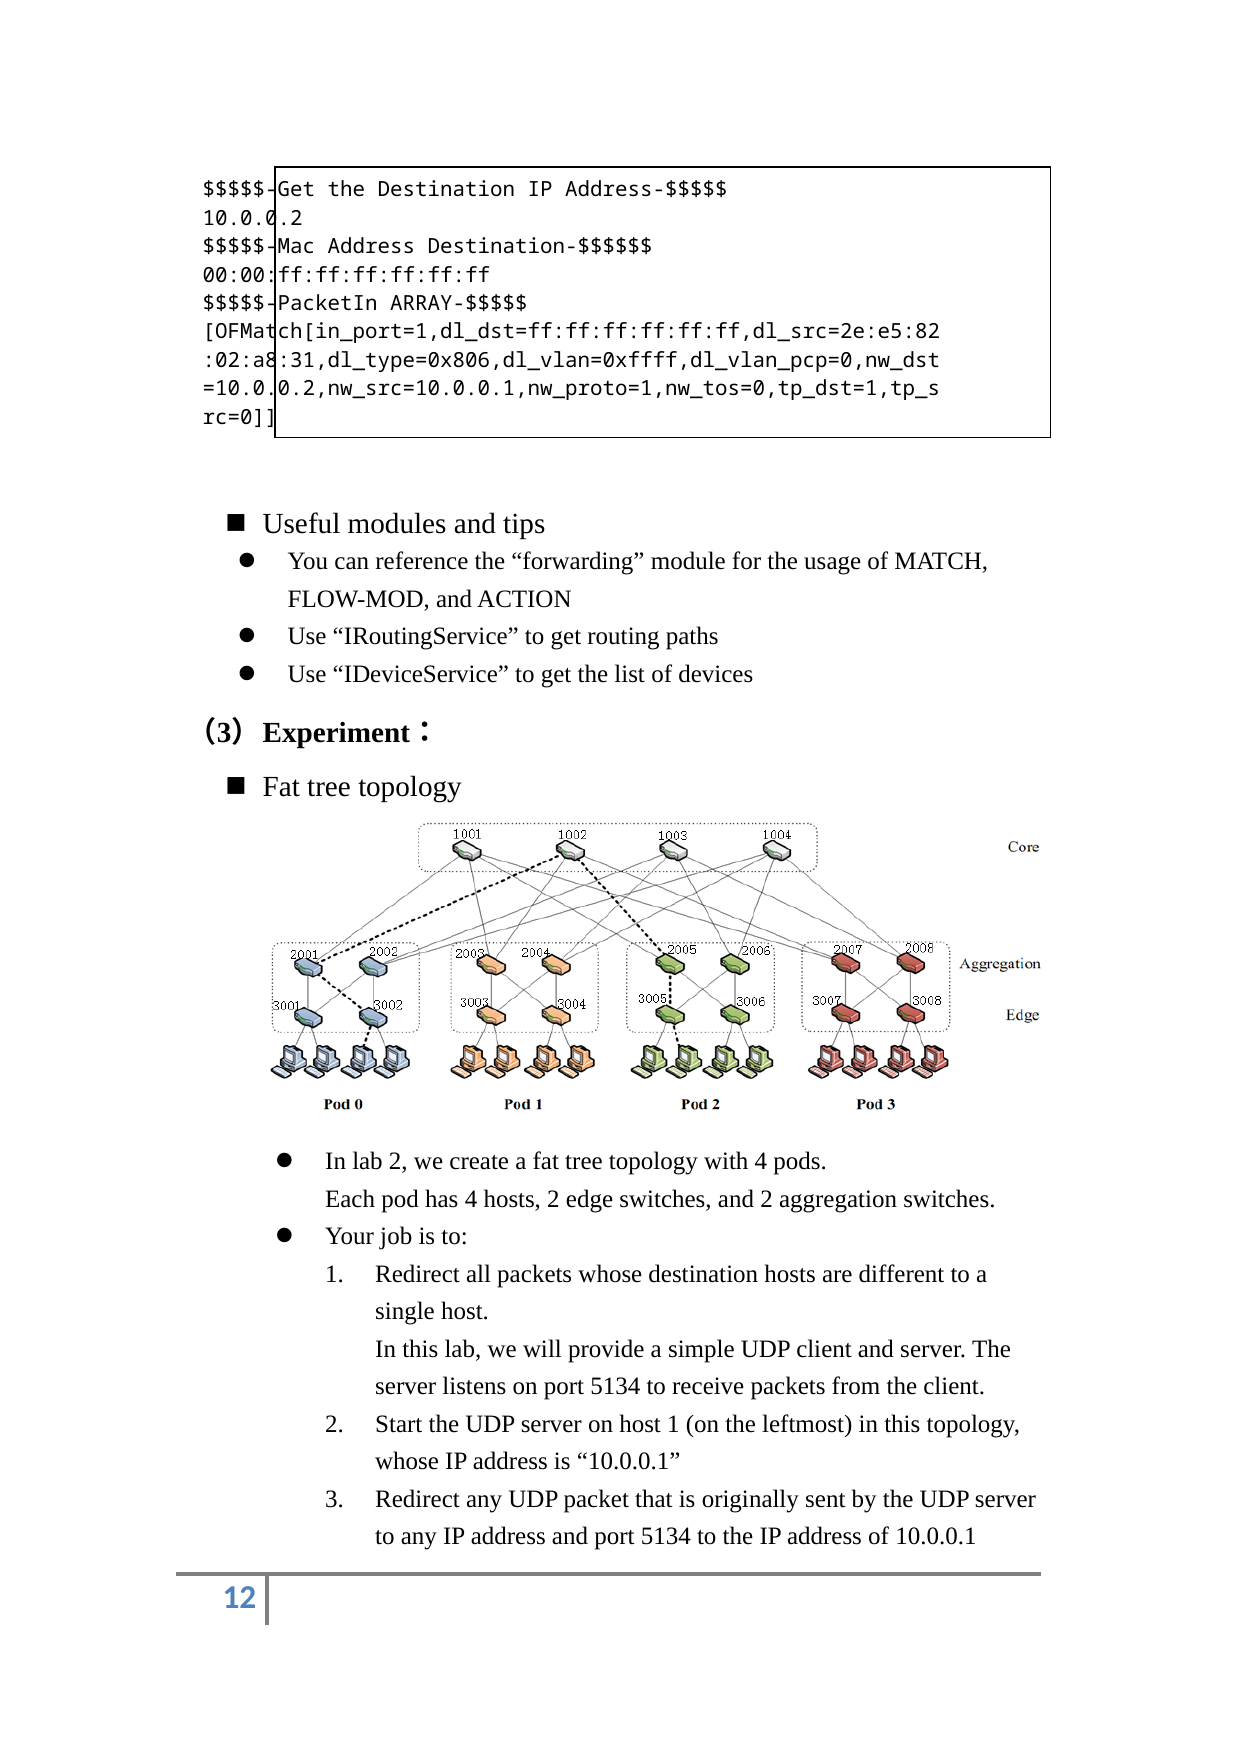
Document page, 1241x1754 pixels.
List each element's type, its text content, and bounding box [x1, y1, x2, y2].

list Redirect all packets whose destination hosts are different to a single host. In this lab, we will provide a simple UDP client and server. The server listens on port 5134 to receive packets from the client. [325, 1254, 1053, 1404]
list Experiment： [187, 692, 1053, 767]
list Your job is to: [275, 1217, 1053, 1254]
list Useful modules and tips [225, 504, 1053, 542]
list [237, 167, 1053, 504]
list Redirect any UDP packet that is originally sent by the UDP server to any IP address and port 5134 to the IP address of 10.0.0.1 [325, 1479, 1053, 1554]
list Start the UDP server on host 1 (on the leftmost) in this topology, whose IP address is “10.0.0.1” [325, 1404, 1053, 1479]
list Use “IRoutingService” to get routing paths [237, 617, 1053, 654]
list In lab 2, we create a fat tree topology with 4 pods. Each pod has 4 hosts, 2 edge switches, and 2 aggregation switches. [275, 1142, 1053, 1217]
picture [262, 804, 1055, 1113]
list Fat tree topology [225, 767, 1053, 804]
list You can reference the “forwarding” module for the usage of MATCH, FLOW-MOD, and ACTION [237, 542, 1053, 617]
list Use “IDeviceService” to get the list of devices [237, 654, 1053, 692]
